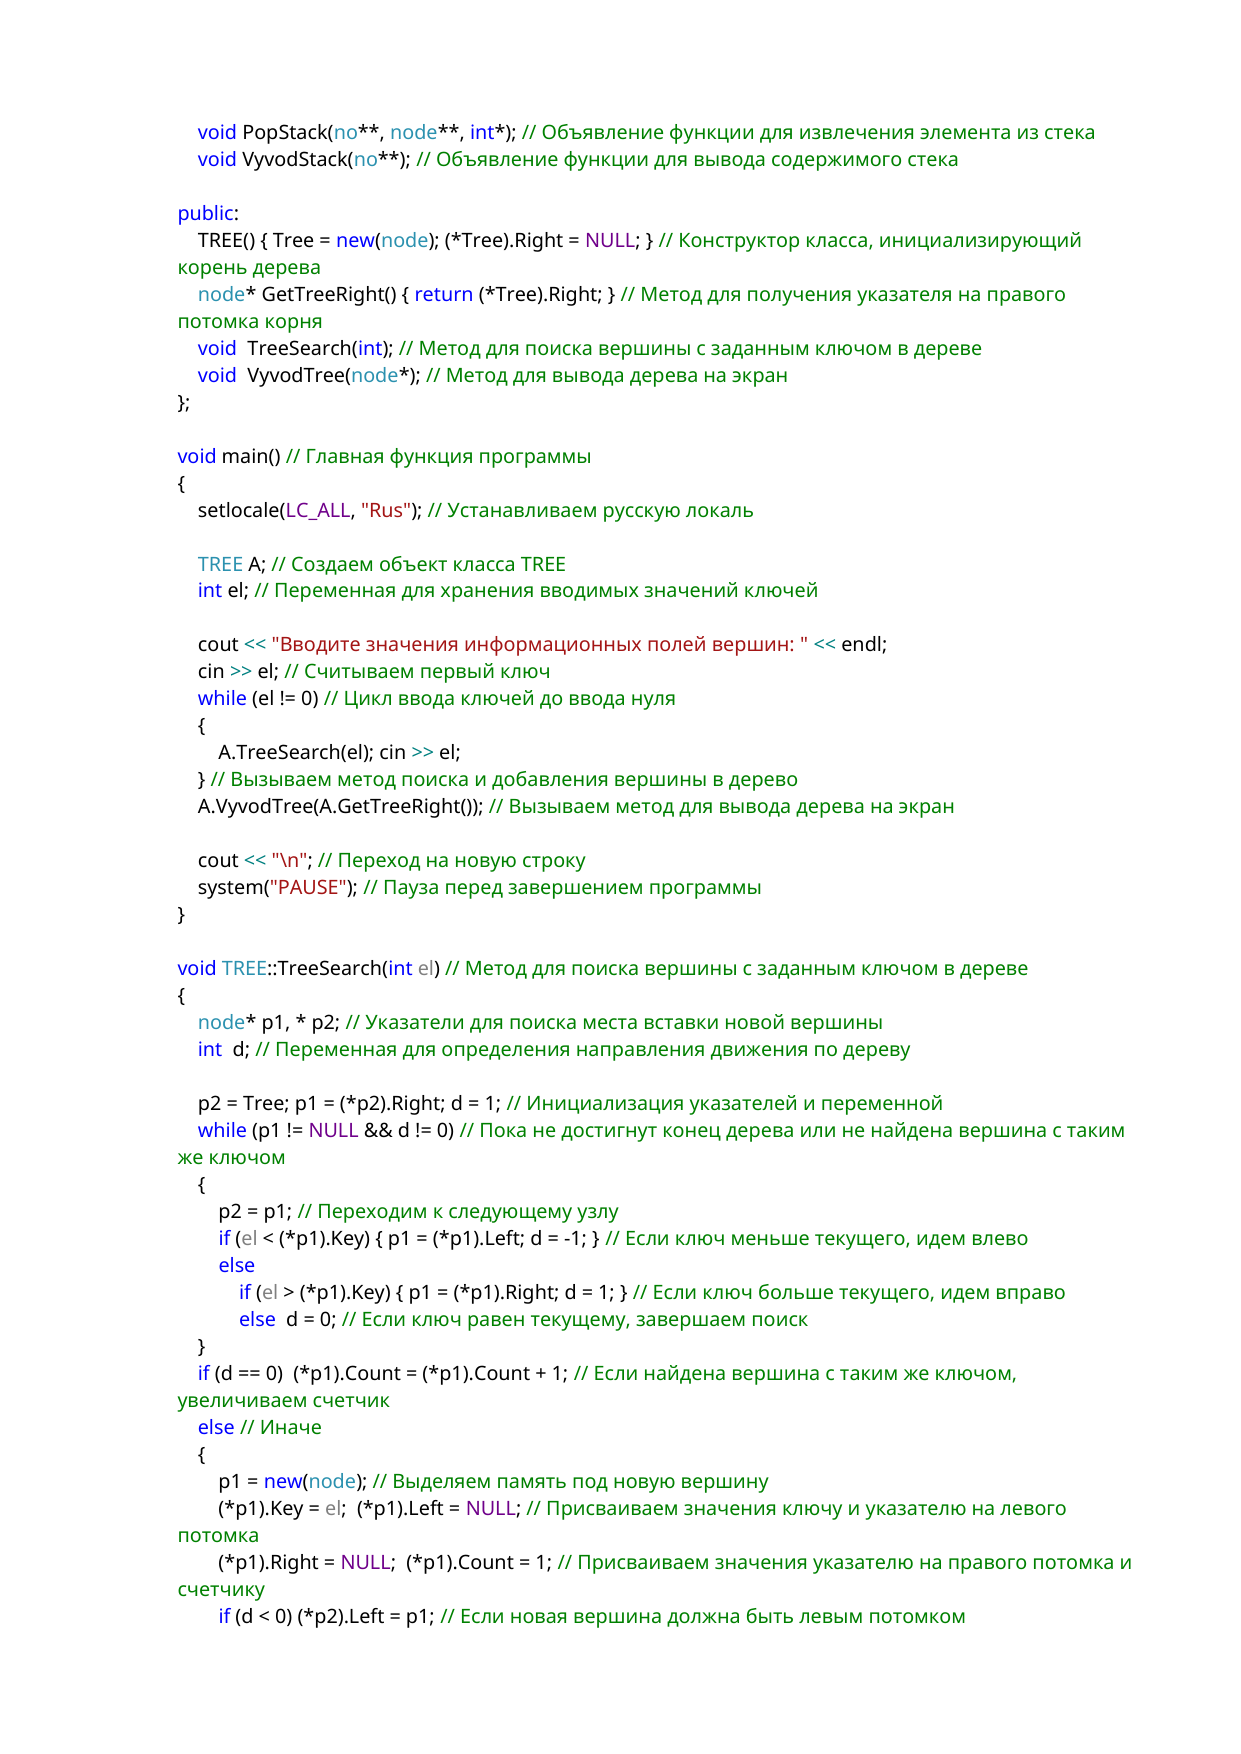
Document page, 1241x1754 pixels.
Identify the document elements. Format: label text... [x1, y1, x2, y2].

text p1 = new(node); // Выделяем память под новую вершину [177, 1467, 1152, 1494]
text p2 = Tree; p1 = (*p2).Right; d = 1; // Инициализация указателей и переменной [177, 1089, 1152, 1116]
text if (d < 0) (*p2).Left = p1; // Если новая вершина должна быть левым потомком [177, 1602, 1152, 1629]
text void PopStack(no**, node**, int*); // Объявление функции для извлечения элемента из стека [177, 118, 1152, 145]
text void TreeSearch(int); // Метод для поиска вершины с заданным ключом в дереве [177, 334, 1152, 361]
text int el; // Переменная для хранения вводимых значений ключей [177, 577, 1152, 604]
text cin >> el; // Считываем первый ключ [177, 658, 1152, 685]
text } // Вызываем метод поиска и добавления вершины в дерево [177, 766, 1152, 793]
text setlocale(LC_ALL, "Rus"); // Устанавливаем русскую локаль [177, 496, 1152, 523]
text A.TreeSearch(el); cin >> el; [177, 739, 1152, 766]
text cout << "\n"; // Переход на новую строку [177, 847, 1152, 873]
text { [177, 712, 1152, 739]
text int d; // Переменная для определения направления движения по дереву [177, 1035, 1152, 1062]
text if (el < (*p1).Key) { p1 = (*p1).Left; d = -1; } // Если ключ меньше текущего, идем влево [177, 1224, 1152, 1251]
text while (p1 != NULL && d != 0) // Пока не достигнут конец дерева или не найдена вершина с таким же ключом [177, 1116, 1152, 1170]
text if (el > (*p1).Key) { p1 = (*p1).Right; d = 1; } // Если ключ больше текущего, идем вправо [177, 1278, 1152, 1305]
text { [177, 1440, 1152, 1467]
text { [177, 469, 1152, 496]
text system("PAUSE"); // Пауза перед завершением программы [177, 873, 1152, 901]
text void VyvodTree(node*); // Метод для вывода дерева на экран [177, 361, 1152, 388]
text while (el != 0) // Цикл ввода ключей до ввода нуля [177, 685, 1152, 712]
text else d = 0; // Если ключ равен текущему, завершаем поиск [177, 1305, 1152, 1332]
text void main() // Главная функция программы [177, 442, 1152, 469]
text } [177, 901, 1152, 927]
text (*p1).Right = NULL; (*p1).Count = 1; // Присваиваем значения указателю на правого потомка и счетчику [177, 1548, 1152, 1602]
text cout << "Вводите значения информационных полей вершин: " << endl; [177, 631, 1152, 658]
text A.VyvodTree(A.GetTreeRight()); // Вызываем метод для вывода дерева на экран [177, 793, 1152, 819]
text if (d == 0) (*p1).Count = (*p1).Count + 1; // Если найдена вершина с таким же ключом, увеличиваем счетчик [177, 1359, 1152, 1413]
text public: [177, 199, 1152, 226]
text } [177, 1332, 1152, 1359]
text { [177, 981, 1152, 1008]
text TREE A; // Создаем объект класса TREE [177, 550, 1152, 577]
text void TREE::TreeSearch(int el) // Метод для поиска вершины с заданным ключом в дереве [177, 954, 1152, 981]
text p2 = p1; // Переходим к следующему узлу [177, 1197, 1152, 1224]
text else [177, 1251, 1152, 1278]
text { [177, 1170, 1152, 1197]
text node* GetTreeRight() { return (*Tree).Right; } // Метод для получения указателя на правого потомка корня [177, 280, 1152, 334]
text else // Иначе [177, 1413, 1152, 1440]
text TREE() { Tree = new(node); (*Tree).Right = NULL; } // Конструктор класса, инициализирующий корень дерева [177, 226, 1152, 280]
text node* p1, * p2; // Указатели для поиска места вставки новой вершины [177, 1008, 1152, 1035]
text (*p1).Key = el; (*p1).Left = NULL; // Присваиваем значения ключу и указателю на левого потомка [177, 1494, 1152, 1548]
text }; [177, 388, 1152, 415]
text void VyvodStack(no**); // Объявление функции для вывода содержимого стека [177, 145, 1152, 172]
